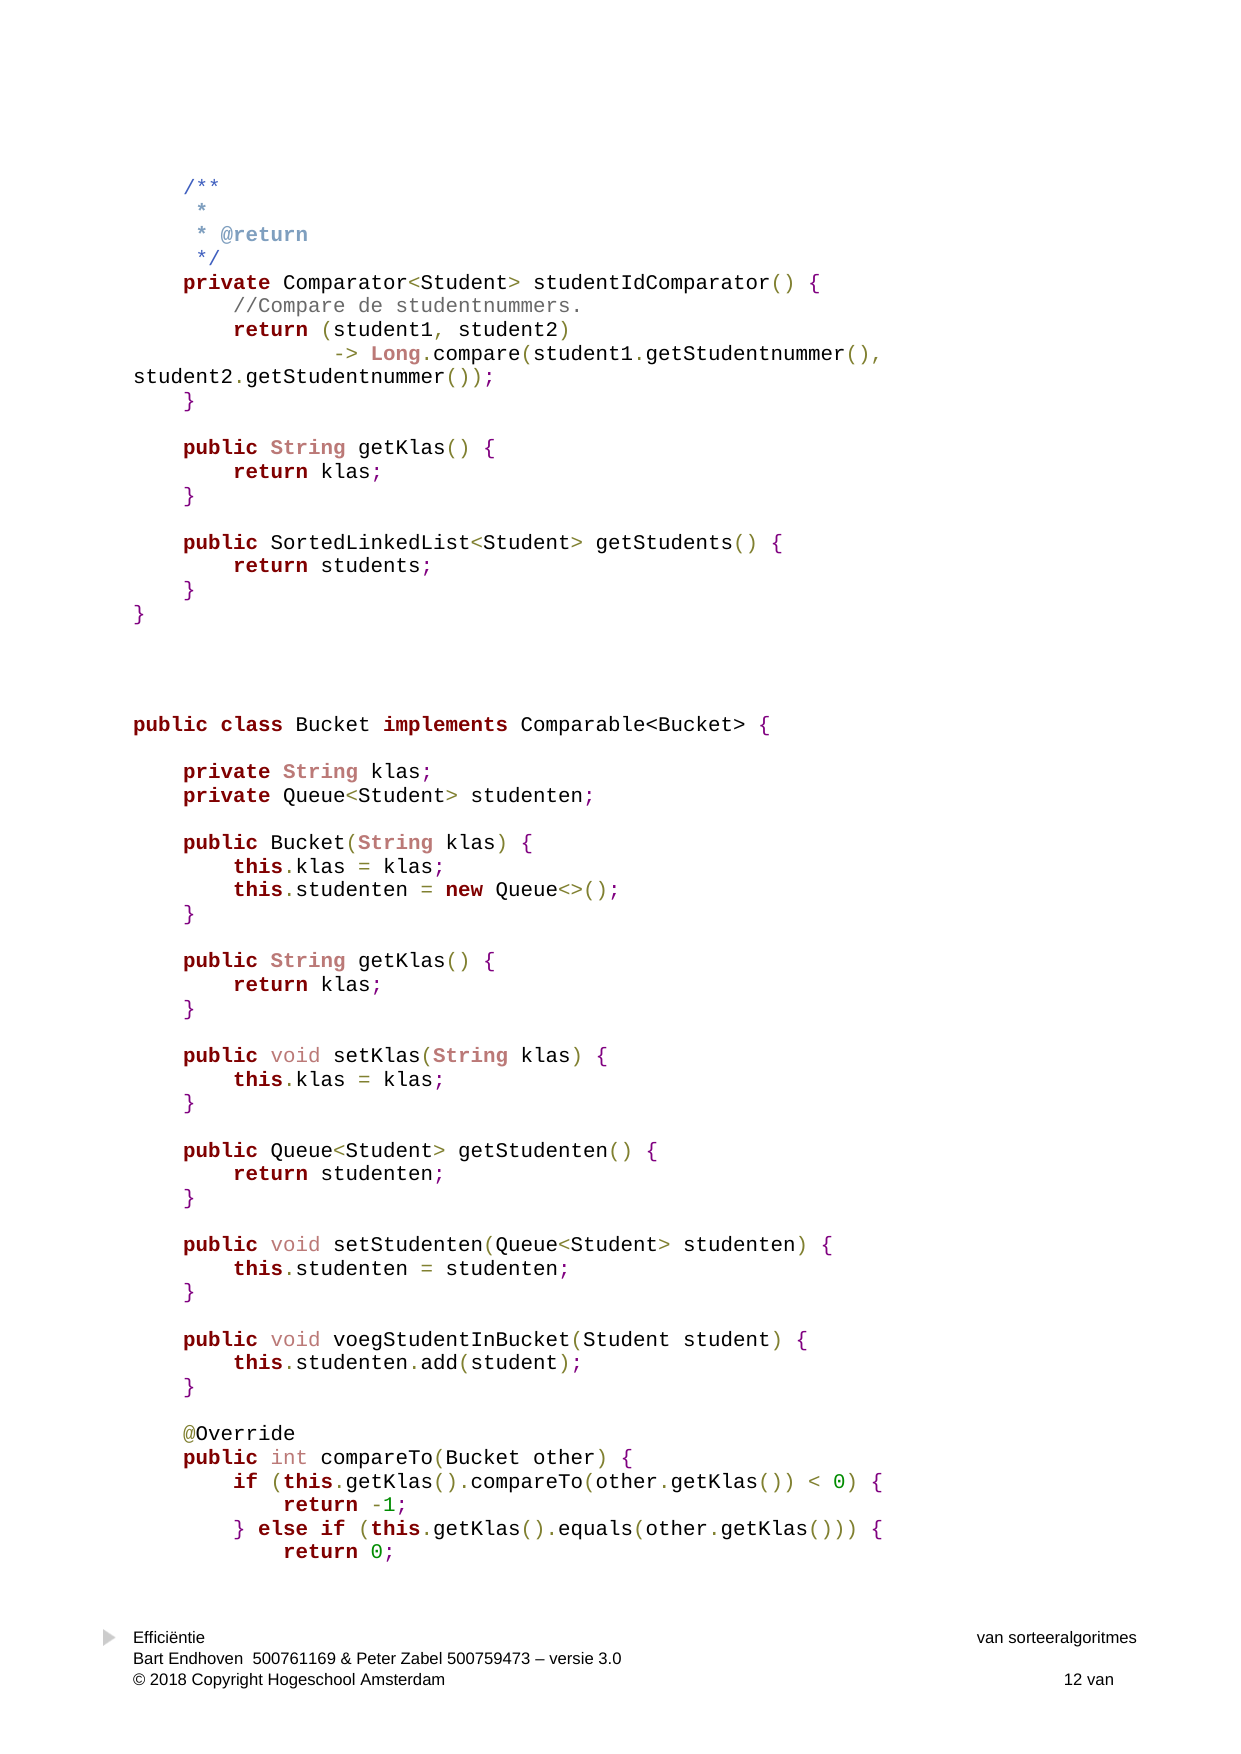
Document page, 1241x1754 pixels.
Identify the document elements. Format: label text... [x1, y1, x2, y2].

text public int compareTo(Bucket other) { [133, 1447, 1092, 1471]
text public Queue<Student> getStudenten() { [133, 1139, 1092, 1163]
text public String getKlas() { [133, 950, 1092, 974]
text } [133, 1376, 1092, 1400]
text public class Bucket implements Comparable<Bucket> { [133, 714, 1092, 738]
text //Compare de studentnummers. [133, 295, 1092, 319]
text public String getKlas() { [133, 437, 1092, 461]
text * [133, 201, 1092, 224]
text -> Long.compare(student1.getStudentnummer(), student2.getStudentnummer()); [133, 343, 1092, 390]
text private Comparator<Student> studentIdComparator() { [133, 272, 1092, 295]
text this.studenten.add(student); [133, 1352, 1092, 1376]
text @Override [133, 1423, 1092, 1447]
text public void setStudenten(Queue<Student> studenten) { [133, 1234, 1092, 1258]
text } [133, 390, 1092, 414]
text this.klas = klas; [133, 856, 1092, 879]
text } [133, 603, 1092, 626]
text private Queue<Student> studenten; [133, 785, 1092, 808]
text return studenten; [133, 1163, 1092, 1187]
text } [133, 1281, 1092, 1305]
text /** [133, 177, 1092, 201]
text return (student1, student2) [133, 319, 1092, 343]
text this.studenten = new Queue<>(); [133, 879, 1092, 903]
text } [133, 998, 1092, 1021]
text return -1; [133, 1494, 1092, 1518]
text public Bucket(String klas) { [133, 832, 1092, 856]
text return klas; [133, 461, 1092, 484]
picture [103, 1628, 117, 1646]
text return 0; [133, 1542, 1092, 1565]
text */ [133, 248, 1092, 272]
text this.studenten = studenten; [133, 1258, 1092, 1281]
text return students; [133, 556, 1092, 579]
text return klas; [133, 974, 1092, 998]
text } else if (this.getKlas().equals(other.getKlas())) { [133, 1518, 1092, 1542]
text this.klas = klas; [133, 1069, 1092, 1092]
text } [133, 484, 1092, 508]
text public void setKlas(String klas) { [133, 1045, 1092, 1069]
text } [133, 579, 1092, 603]
text private String klas; [133, 761, 1092, 785]
text * @return [133, 224, 1092, 248]
text public void voegStudentInBucket(Student student) { [133, 1329, 1092, 1352]
text } [133, 903, 1092, 927]
text } [133, 1092, 1092, 1116]
text public SortedLinkedList<Student> getStudents() { [133, 532, 1092, 556]
text } [133, 1187, 1092, 1211]
text if (this.getKlas().compareTo(other.getKlas()) < 0) { [133, 1471, 1092, 1494]
